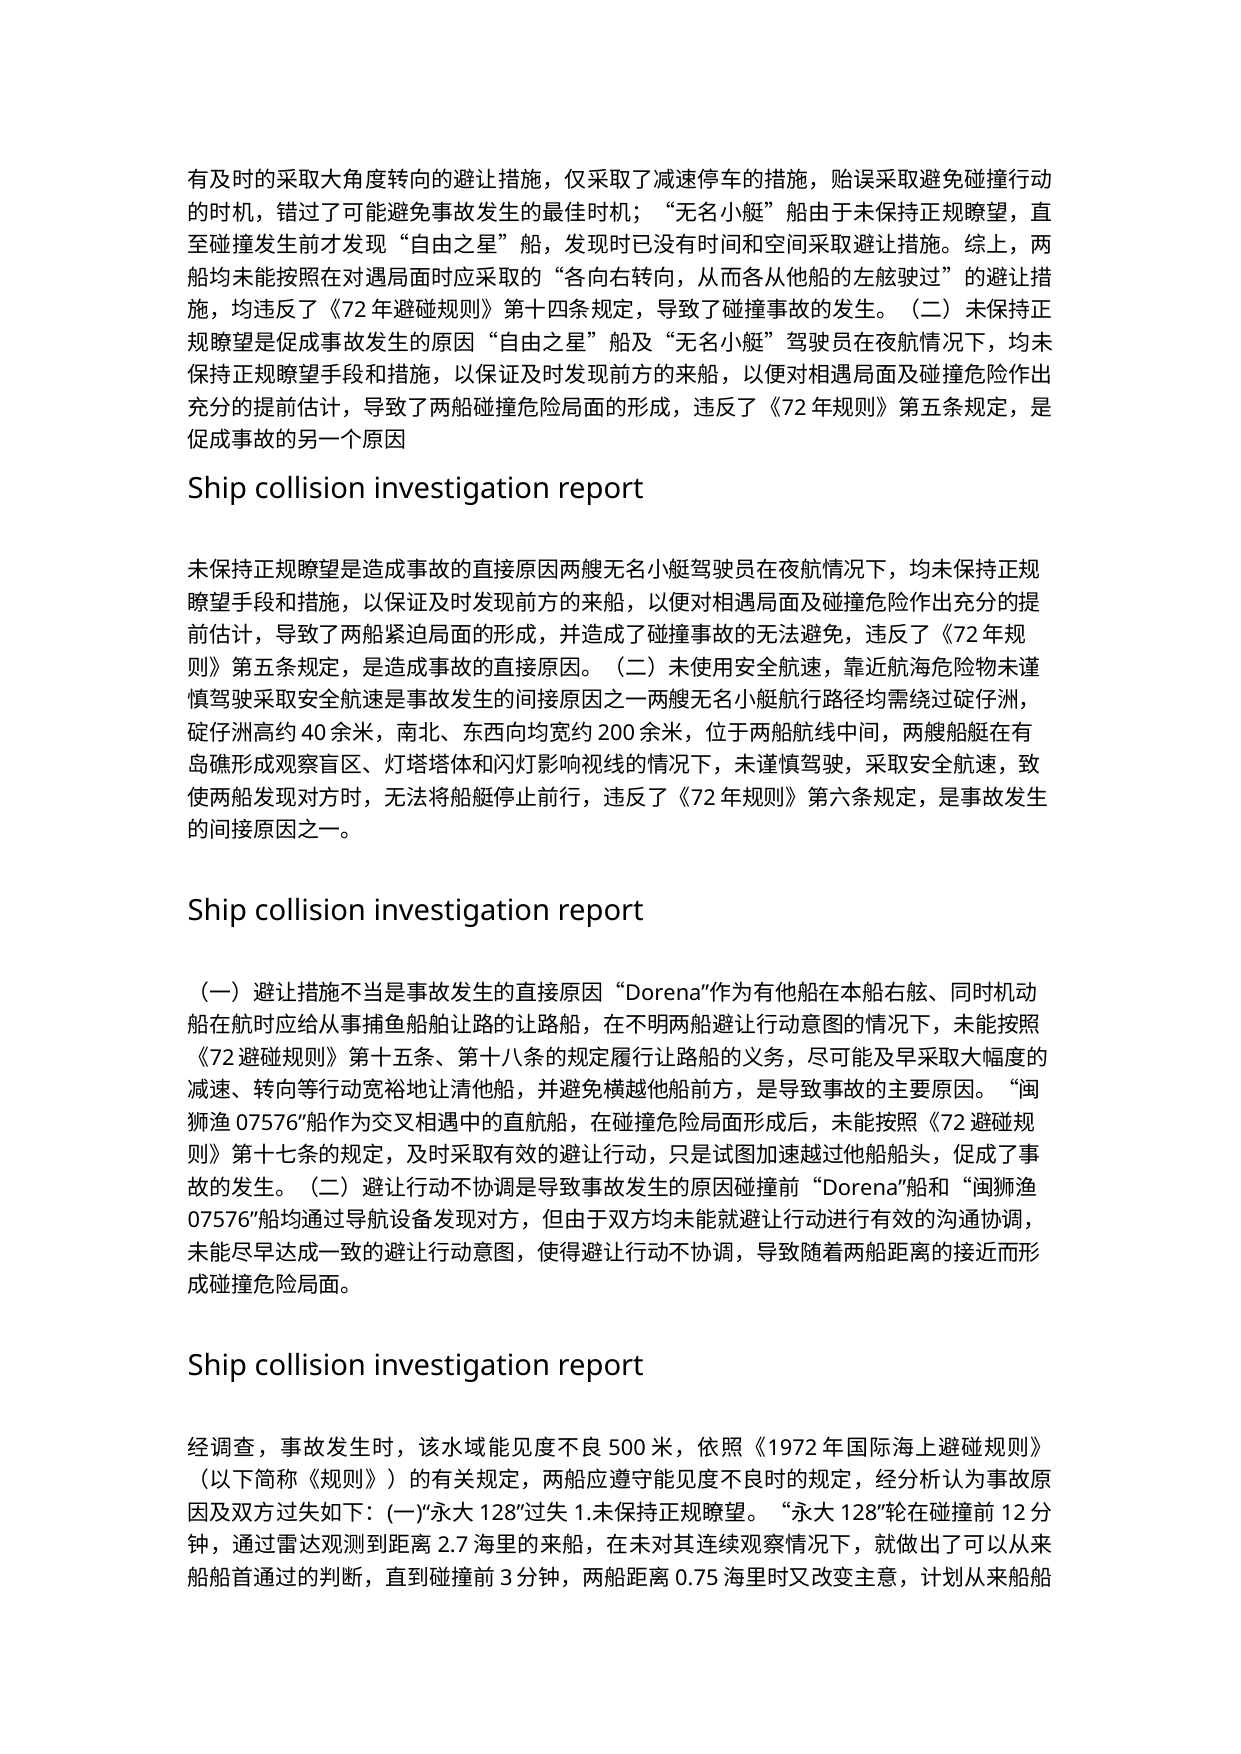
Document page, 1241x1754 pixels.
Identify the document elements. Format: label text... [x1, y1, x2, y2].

text Ship collision investigation report [187, 877, 1053, 942]
list 避让措施不当是事故发生的直接原因“Dorena”作为有他船在本船右舷、同时机动船在航时应给从事捕鱼船舶让路的让路船，在不明两船避让行动意图的情况下，未能按照《72避碰规则》第十五条、第十八条的规定履行让路船的义务，尽可能及早采取大幅度的减速、转向等行动宽裕地让清他船，并避免横越他船前方，是导致事故的主要原因。“闽狮渔07576”船作为交叉相遇中的直航船，在碰撞危险局面形成后，未能按照《72避碰规则》第十七条的规定，及时采取有效的避让行动，只是试图加速越过他船船头，促成了事故的发生。（二）避让行动不协调是导致事故发生的原因碰撞前“Dorena”船和“闽狮渔07576”船均通过导航设备发现对方，但由于双方均未能就避让行动进行有效的沟通协调，未能尽早达成一致的避让行动意图，使得避让行动不协调，导致随着两船距离的接近而形成碰撞危险局面。 [187, 974, 1053, 1299]
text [187, 1429, 1053, 1592]
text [187, 162, 1053, 454]
text Ship collision investigation report [187, 454, 1053, 519]
text 未保持正规瞭望是造成事故的直接原因两艘无名小艇驾驶员在夜航情况下，均未保持正规瞭望手段和措施，以保证及时发现前方的来船，以便对相遇局面及碰撞危险作出充分的提前估计，导致了两船紧迫局面的形成，并造成了碰撞事故的无法避免，违反了《72年规则》第五条规定，是造成事故的直接原因。（二）未使用安全航速，靠近航海危险物未谨慎驾驶采取安全航速是事故发生的间接原因之一两艘无名小艇航行路径均需绕过碇仔洲，碇仔洲高约40余米，南北、东西向均宽约200余米，位于两船航线中间，两艘船艇在有岛礁形成观察盲区、灯塔塔体和闪灯影响视线的情况下，未谨慎驾驶，采取安全航速，致使两船发现对方时，无法将船艇停止前行，违反了《72年规则》第六条规定，是事故发生的间接原因之一。 [187, 552, 1053, 844]
text Ship collision investigation report [187, 1332, 1053, 1397]
